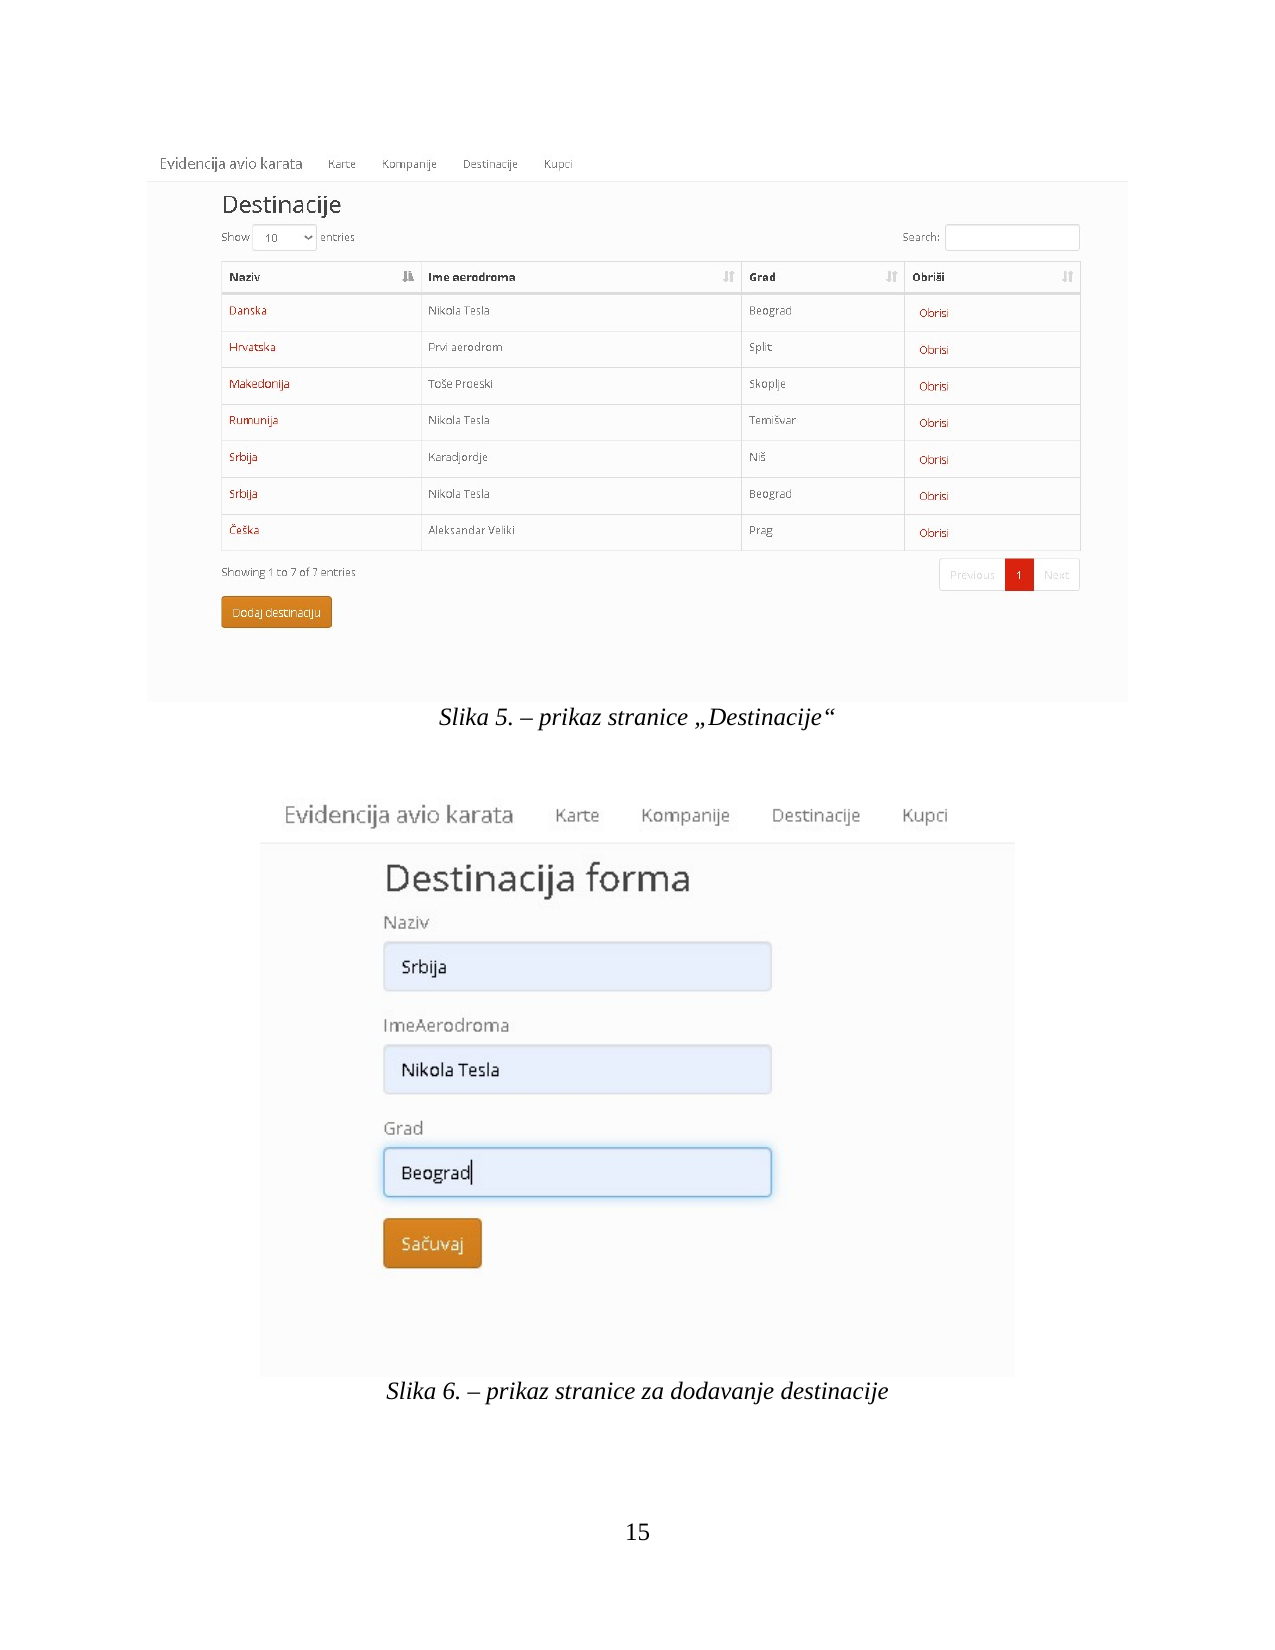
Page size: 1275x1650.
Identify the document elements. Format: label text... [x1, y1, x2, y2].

picture [147, 147, 1128, 702]
picture [260, 787, 1015, 1377]
text Slika 5. – prikaz stranice „Destinacije“ [147, 702, 1128, 730]
text Slika 6. – prikaz stranice za dodavanje destinacije [147, 1376, 1128, 1405]
